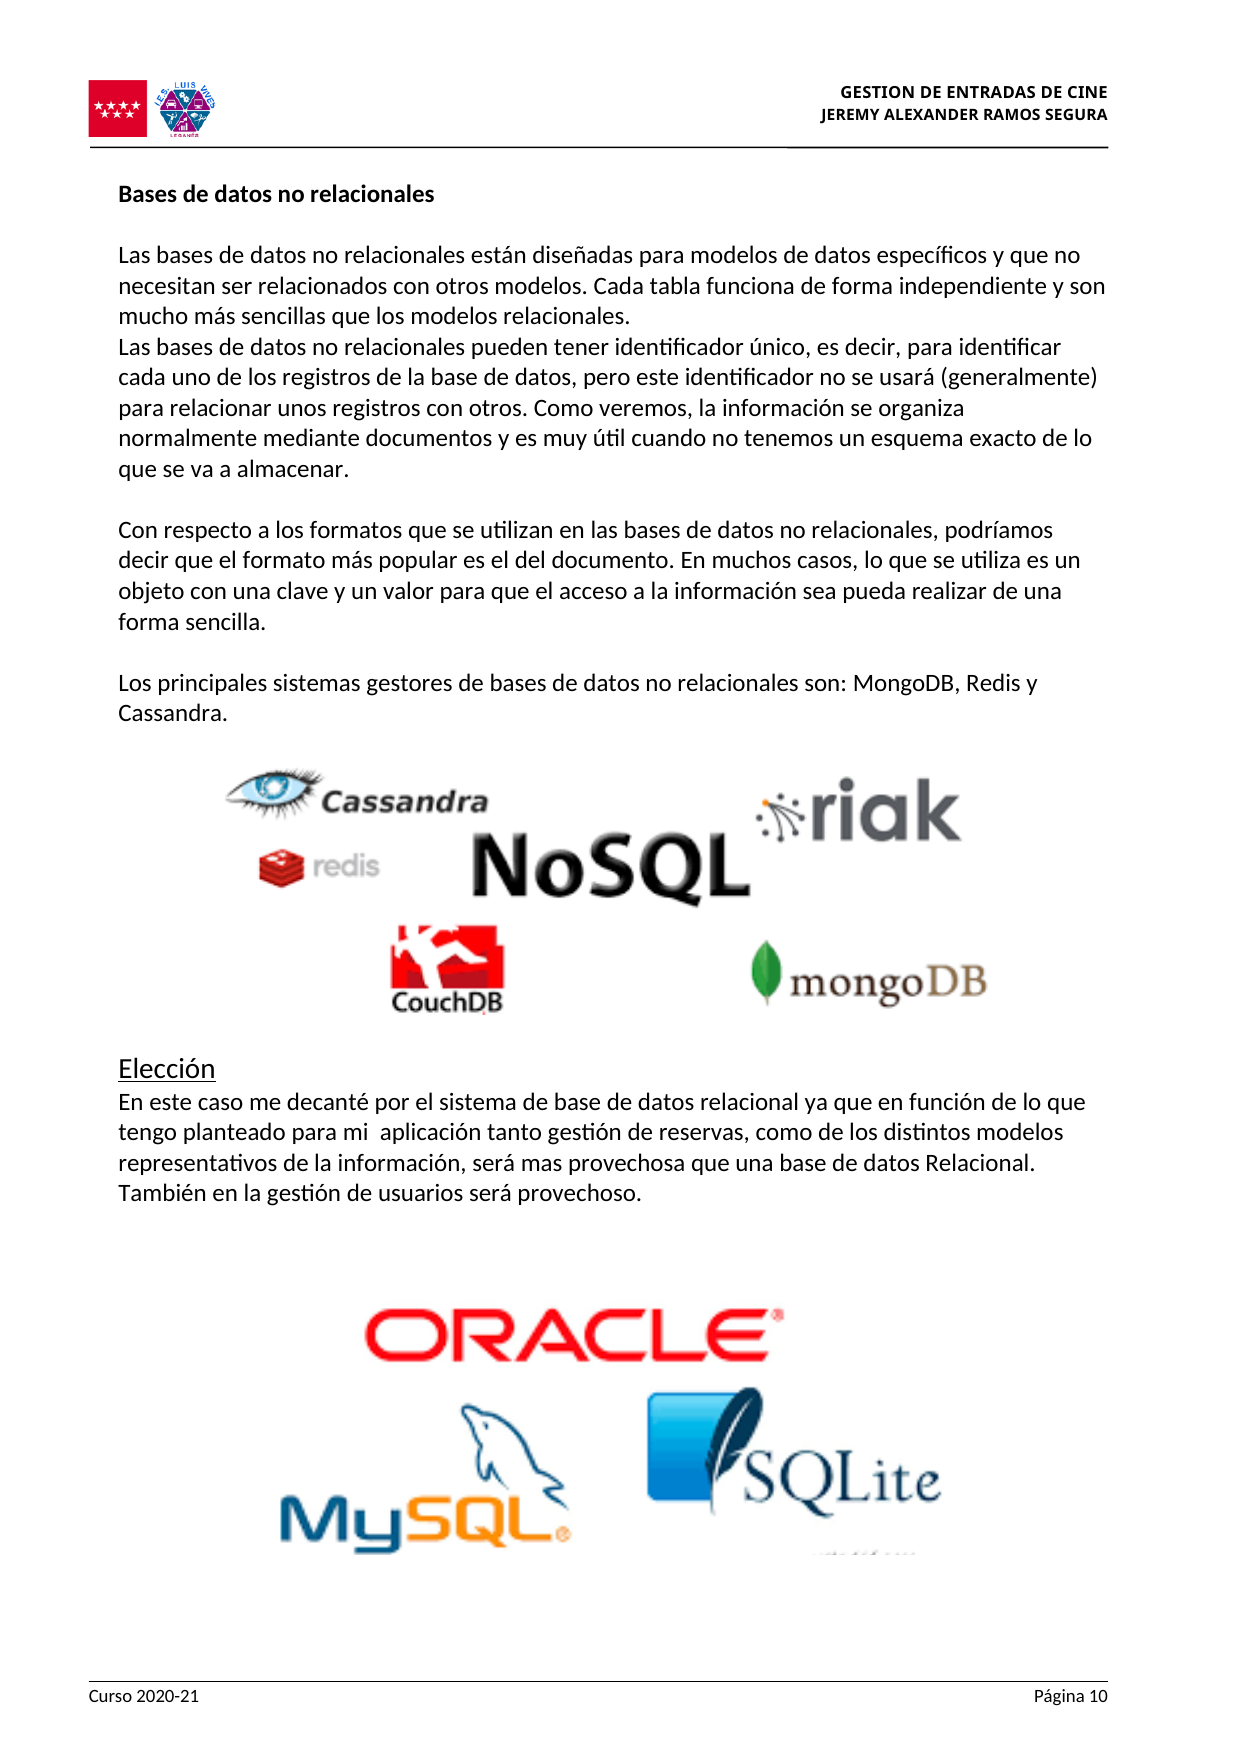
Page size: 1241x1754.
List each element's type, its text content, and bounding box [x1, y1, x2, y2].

picture [87, 80, 215, 136]
picture [222, 755, 1004, 1015]
text Con respecto a los formatos que se utilizan en las bases de datos no relacionales, podríamos decir que el formato más popular es el del documento. En muchos casos, lo que se utiliza es un objeto con una clave y un valor para que el acceso a la información sea pueda realizar de una forma sencilla. [118, 514, 1107, 636]
text Elección [118, 1050, 1107, 1086]
text Los principales sistemas gestores de bases de datos no relacionales son: MongoDB, Redis y Cassandra. [118, 667, 1107, 728]
picture [253, 1268, 973, 1555]
text Las bases de datos no relacionales pueden tener identificador único, es decir, para identificar cada uno de los registros de la base de datos, pero este identificador no se usará (generalmente) para relacionar unos registros con otros. Como veremos, la información se organiza normalmente mediante documentos y es muy útil cuando no tenemos un esquema exacto de lo que se va a almacenar. [118, 331, 1107, 483]
text Bases de datos no relacionales [118, 178, 1107, 209]
text Las bases de datos no relacionales están diseñadas para modelos de datos específicos y que no necesitan ser relacionados con otros modelos. Cada tabla funciona de forma independiente y son mucho más sencillas que los modelos relacionales. [118, 239, 1107, 331]
text En este caso me decanté por el sistema de base de datos relacional ya que en función de lo que tengo planteado para mi aplicación tanto gestión de reservas, como de los distintos modelos representativos de la información, será mas provechosa que una base de datos Relacional. También en la gestión de usuarios será provechoso. [118, 1086, 1107, 1208]
